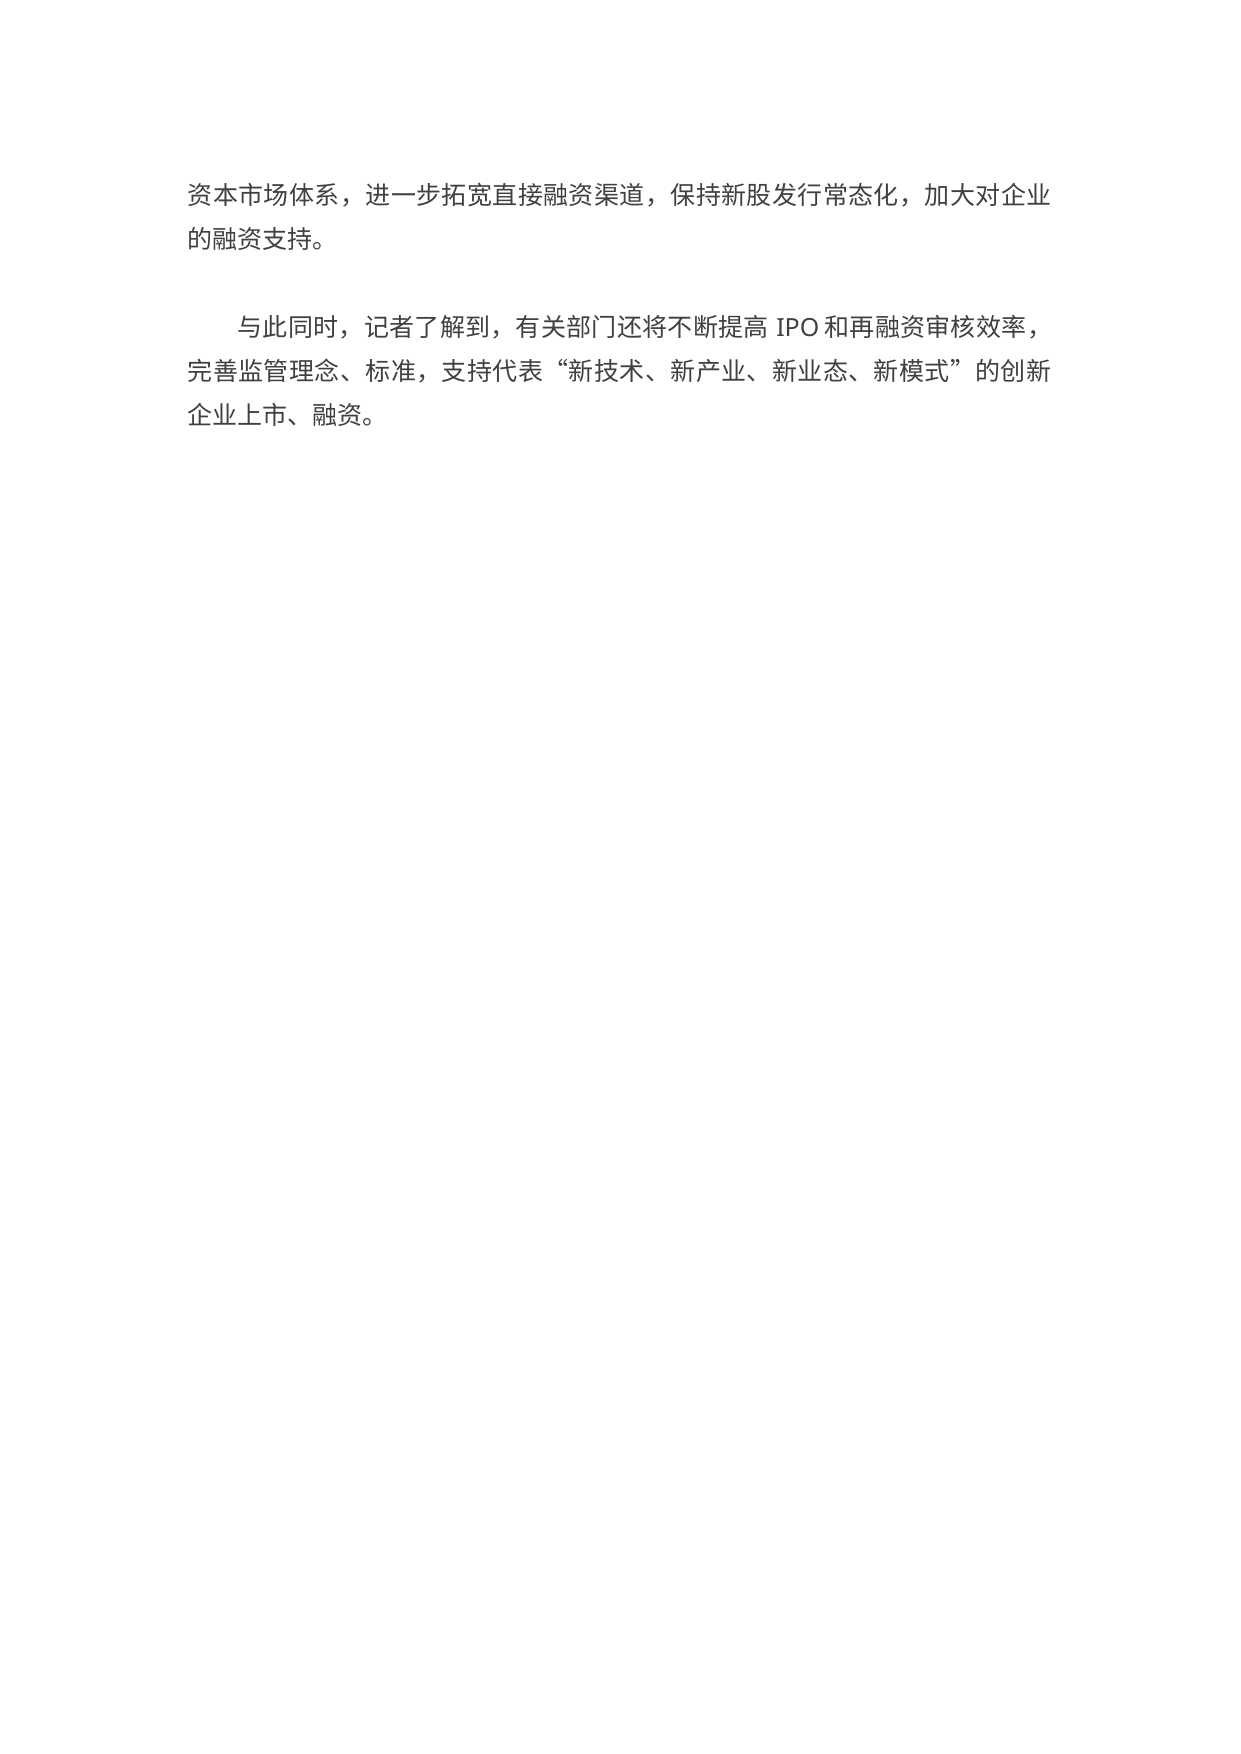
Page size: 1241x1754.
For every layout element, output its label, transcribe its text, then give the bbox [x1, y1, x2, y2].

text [187, 172, 1053, 260]
text 与此同时，记者了解到，有关部门还将不断提高IPO和再融资审核效率，完善监管理念、标准，支持代表“新技术、新产业、新业态、新模式”的创新企业上市、融资。 [187, 304, 1053, 436]
